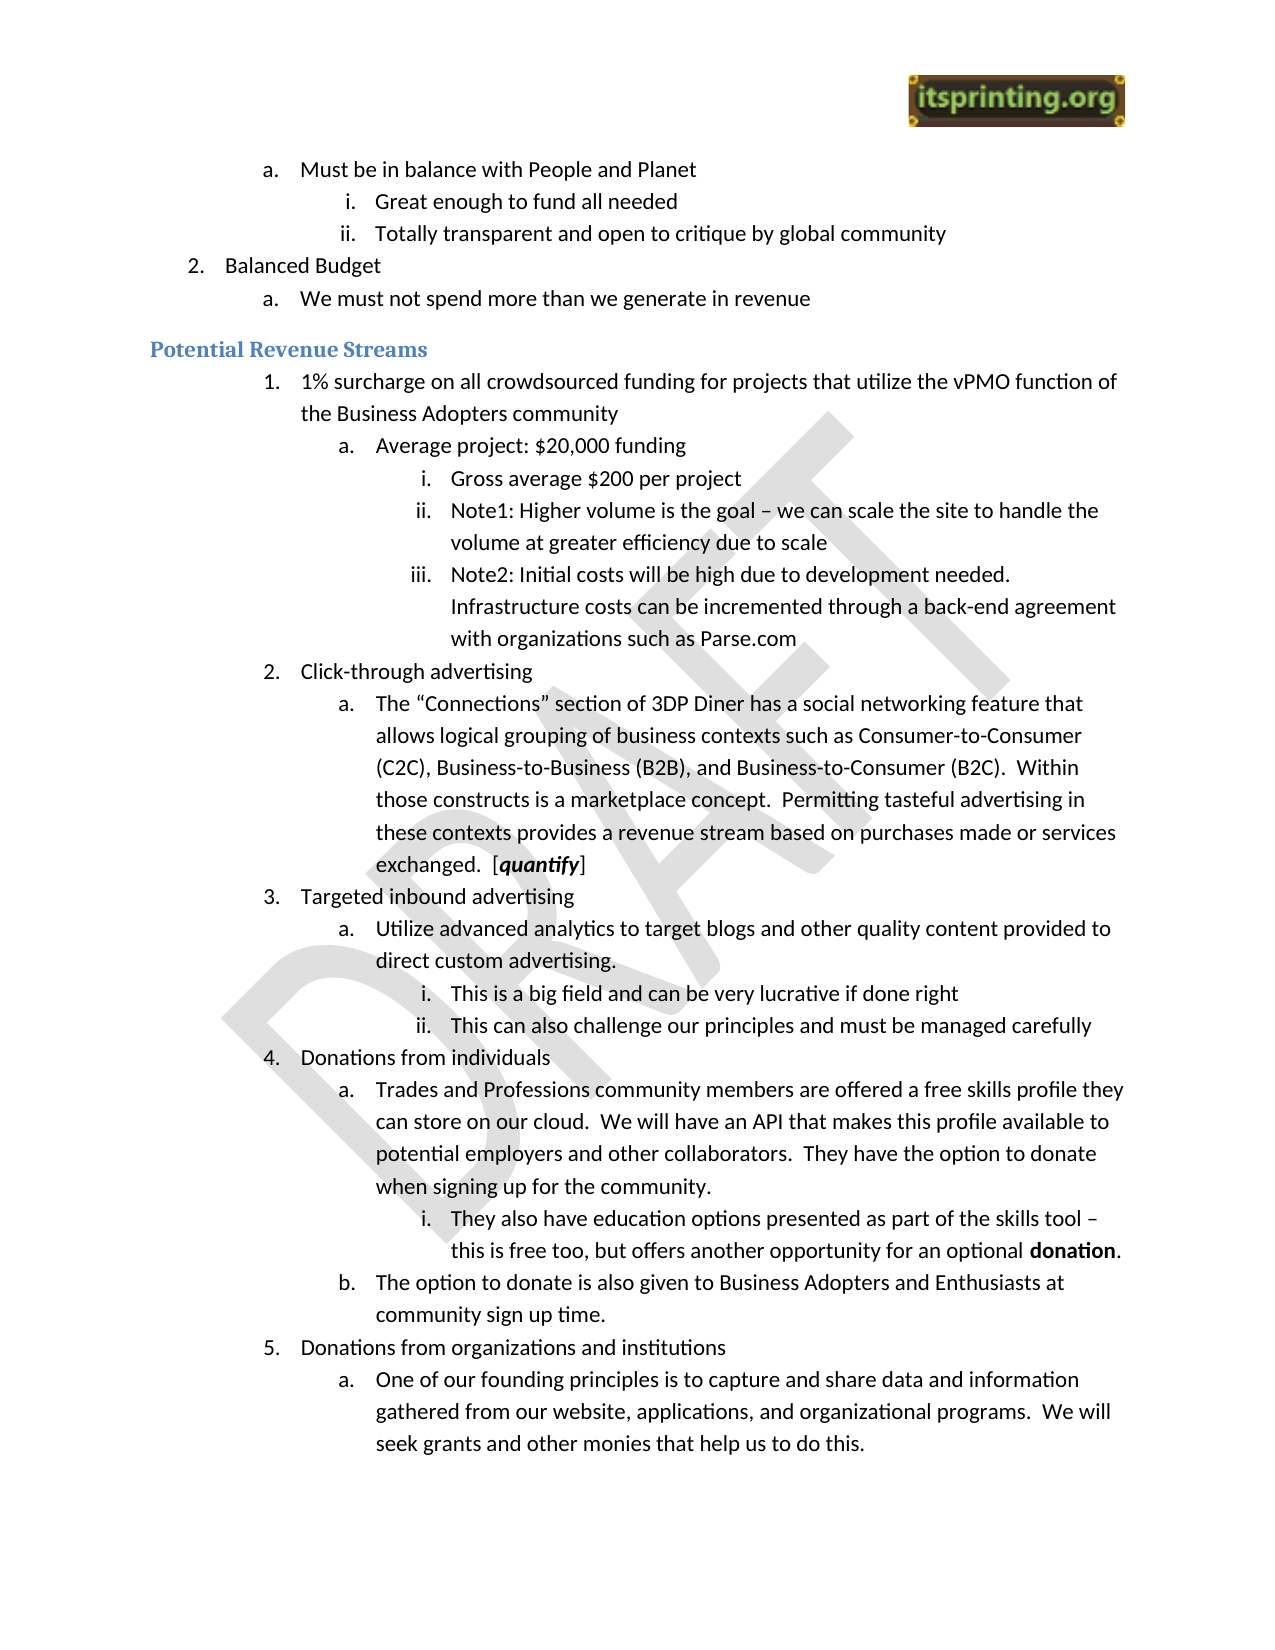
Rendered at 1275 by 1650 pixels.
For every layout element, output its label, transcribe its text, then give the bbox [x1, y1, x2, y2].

list Click-through advertising [263, 657, 1125, 685]
list Note1: Higher volume is the goal – we can scale the site to handle the volume at greater efficiency due to scale [432, 496, 1125, 556]
list They also have education options presented as part of the skills tool – this is free too, but offers another opportunity for an optional donation. [432, 1204, 1125, 1264]
list Balanced Budget [187, 252, 1125, 280]
picture [908, 75, 1125, 127]
list 1% surcharge on all crowdsourced funding for projects that utilize the vPMO function of the Business Adopters community [263, 367, 1125, 427]
list Must be in balance with People and Planet [262, 155, 1125, 183]
subtitle Potential Revenue Streams [150, 337, 1125, 363]
list We must not spend more than we generate in revenue [262, 284, 1125, 312]
list The “Connections” section of 3DP Diner has a social networking feature that allows logical grouping of business contexts such as Consumer-to-Consumer (C2C), Business-to-Business (B2B), and Business-to-Consumer (B2C). Within those constructs is a marketplace concept. Permitting tasteful advertising in these contexts provides a revenue stream based on purchases made or services exchanged. [quantify] [338, 689, 1125, 878]
list Targeted inbound advertising [263, 882, 1125, 910]
list Donations from individuals [263, 1043, 1125, 1071]
list Donations from organizations and institutions [263, 1333, 1125, 1361]
list Note2: Initial costs will be high due to development needed. Infrastructure costs can be incremented through a back-end agreement with organizations such as Parse.com [432, 560, 1125, 653]
list Average project: $20,000 funding [338, 431, 1125, 459]
list One of our founding principles is to capture and share data and information gathered from our website, applications, and organizational programs. We will seek grants and other monies that help us to do this. [338, 1365, 1125, 1457]
list The option to donate is also given to Business Adopters and Enthusiasts at community sign up time. [338, 1268, 1125, 1328]
list This can also challenge our principles and must be managed carefully [432, 1011, 1125, 1039]
list Trades and Professions community members are offered a free skills profile they can store on our cloud. We will have an API that makes this profile available to potential employers and other collaborators. They have the option to donate when signing up for the community. [338, 1075, 1125, 1200]
list Utilize advanced analytics to target blogs and other quality content provided to direct custom advertising. [338, 914, 1125, 974]
list Gross average $200 per project [432, 464, 1125, 492]
list Great enough to fund all needed [356, 187, 1125, 215]
list Totally transparent and open to critique by global community [356, 219, 1125, 247]
list This is a big field and can be very lucrative if done right [432, 979, 1125, 1007]
